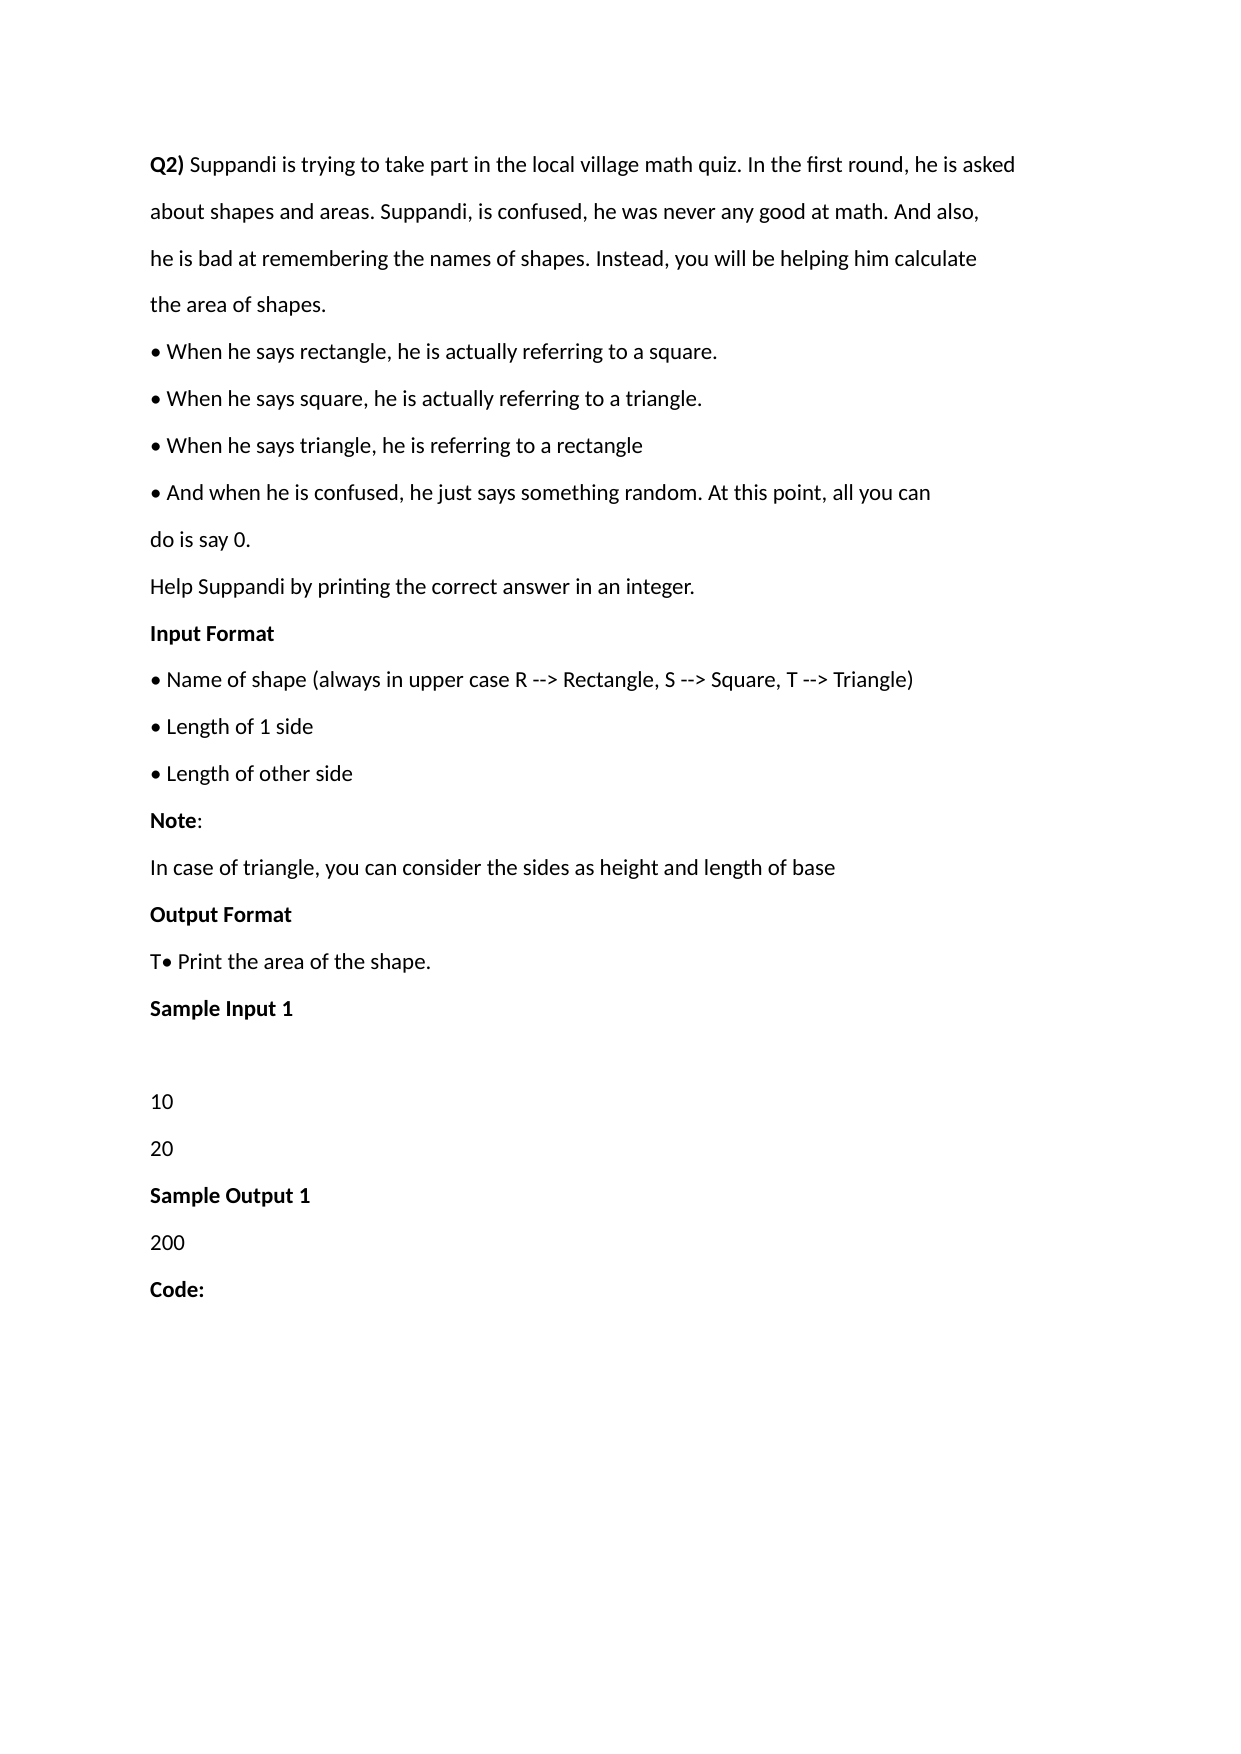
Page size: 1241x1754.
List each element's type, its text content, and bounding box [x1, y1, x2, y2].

text Output Format [150, 900, 1090, 928]
text 10 [150, 1087, 1090, 1116]
text Input Format [150, 619, 1090, 647]
text • When he says square, he is actually referring to a triangle. [150, 384, 1090, 412]
text do is say 0. [150, 525, 1090, 553]
text Help Suppandi by printing the correct answer in an integer. [150, 572, 1090, 600]
text Note: [150, 806, 1090, 834]
text In case of triangle, you can consider the sides as height and length of base [150, 853, 1090, 881]
text Sample Output 1 [150, 1181, 1090, 1209]
text Q2) Suppandi is trying to take part in the local village math quiz. In the first round, he is asked [150, 150, 1090, 178]
text • Length of other side [150, 759, 1090, 787]
text T• Print the area of the shape. [150, 947, 1090, 975]
text • When he says rectangle, he is actually referring to a square. [150, 337, 1090, 366]
text 20 [150, 1134, 1090, 1162]
text • And when he is confused, he just says something random. At this point, all you can [150, 478, 1090, 506]
text Code: [150, 1275, 1090, 1303]
text • Length of 1 side [150, 712, 1090, 741]
text about shapes and areas. Suppandi, is confused, he was never any good at math. And also, [150, 197, 1090, 225]
text 200 [150, 1228, 1090, 1256]
text • Name of shape (always in upper case R --> Rectangle, S --> Square, T --> Triangle) [150, 666, 1090, 694]
text the area of shapes. [150, 291, 1090, 319]
text he is bad at remembering the names of shapes. Instead, you will be helping him calculate [150, 244, 1090, 272]
text Sample Input 1 [150, 994, 1090, 1022]
text • When he says triangle, he is referring to a rectangle [150, 431, 1090, 459]
